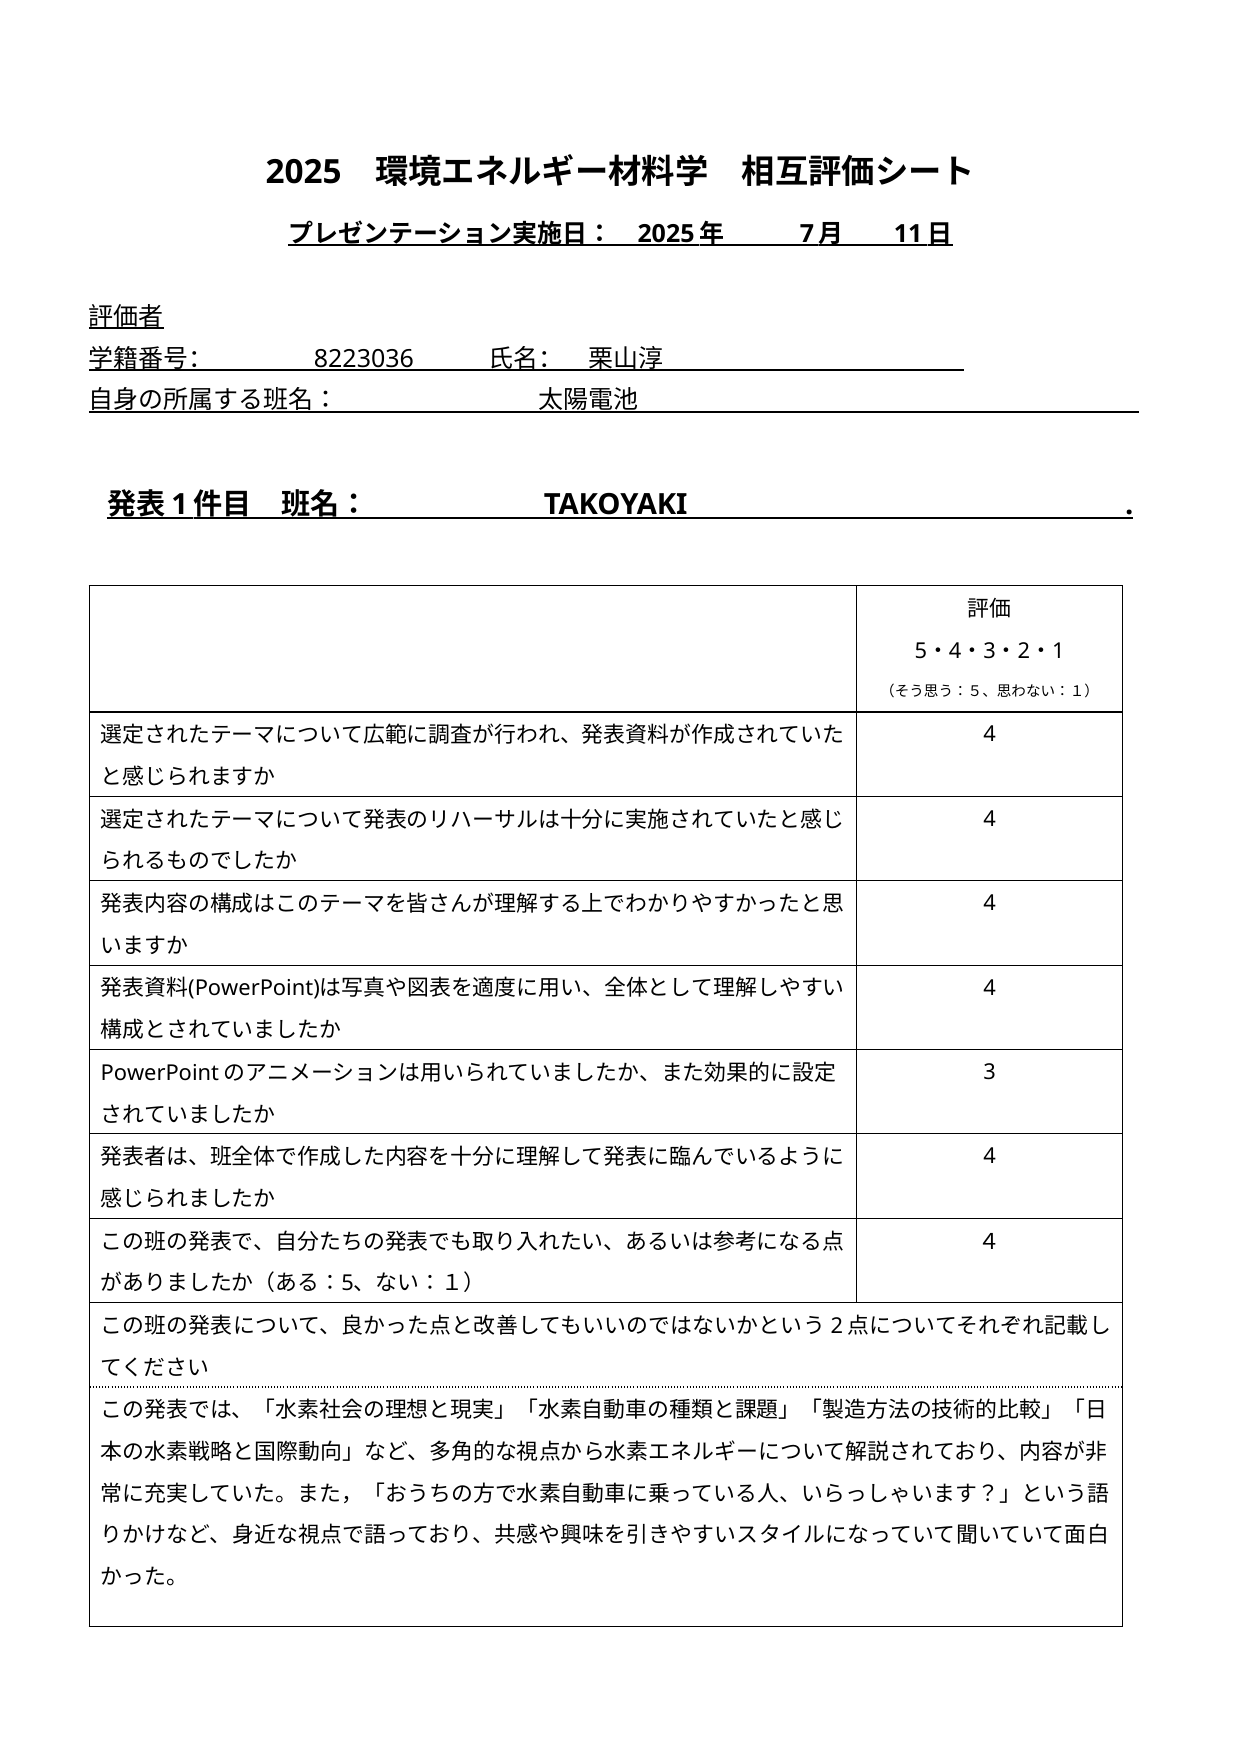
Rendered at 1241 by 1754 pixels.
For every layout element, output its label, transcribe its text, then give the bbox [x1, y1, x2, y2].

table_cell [90, 1386, 1122, 1626]
table_header 評価 5・4・3・2・1 （そう思う：５、思わない：１） [857, 586, 1122, 711]
table_cell 4 [857, 881, 1122, 964]
table_cell 4 [857, 713, 1122, 796]
text 発表1件目 班名： TAKOYAKI . [89, 460, 1152, 544]
table_cell 4 [857, 797, 1122, 880]
table_cell 発表内容の構成はこのテーマを皆さんが理解する上でわかりやすかったと思いますか [90, 881, 856, 964]
table_cell 選定されたテーマについて広範に調査が行われ、発表資料が作成されていたと感じられますか [90, 713, 856, 796]
table_cell 選定されたテーマについて発表のリハーサルは十分に実施されていたと感じられるものでしたか [90, 797, 856, 880]
text プレゼンテーション実施日： 2025年 7月 11日 [89, 210, 1152, 252]
text 2025 環境エネルギー材料学 相互評価シート [89, 127, 1152, 210]
table_cell 発表資料(PowerPoint)は写真や図表を適度に用い、全体として理解しやすい構成とされていましたか [90, 966, 856, 1049]
table_cell PowerPointのアニメーションは用いられていましたか、また効果的に設定されていましたか [90, 1050, 856, 1133]
table_header [90, 586, 856, 711]
text 自身の所属する班名： 太陽電池 [89, 377, 1152, 419]
table_cell この班の発表で、自分たちの発表でも取り入れたい、あるいは参考になる点がありましたか（ある：5、ない：１） [90, 1219, 856, 1302]
table_cell 発表者は、班全体で作成した内容を十分に理解して発表に臨んでいるように感じられましたか [90, 1134, 856, 1218]
table_cell この班の発表について、良かった点と改善してもいいのではないかという2点についてそれぞれ記載してください [90, 1303, 1122, 1386]
table_cell 3 [857, 1050, 1122, 1133]
text 学籍番号： 8223036 氏名： 栗山淳 [89, 335, 1152, 377]
table_cell 4 [857, 966, 1122, 1049]
text 評価者 [89, 294, 1152, 335]
table_cell 4 [857, 1134, 1122, 1218]
table_cell ４ [857, 1219, 1122, 1302]
